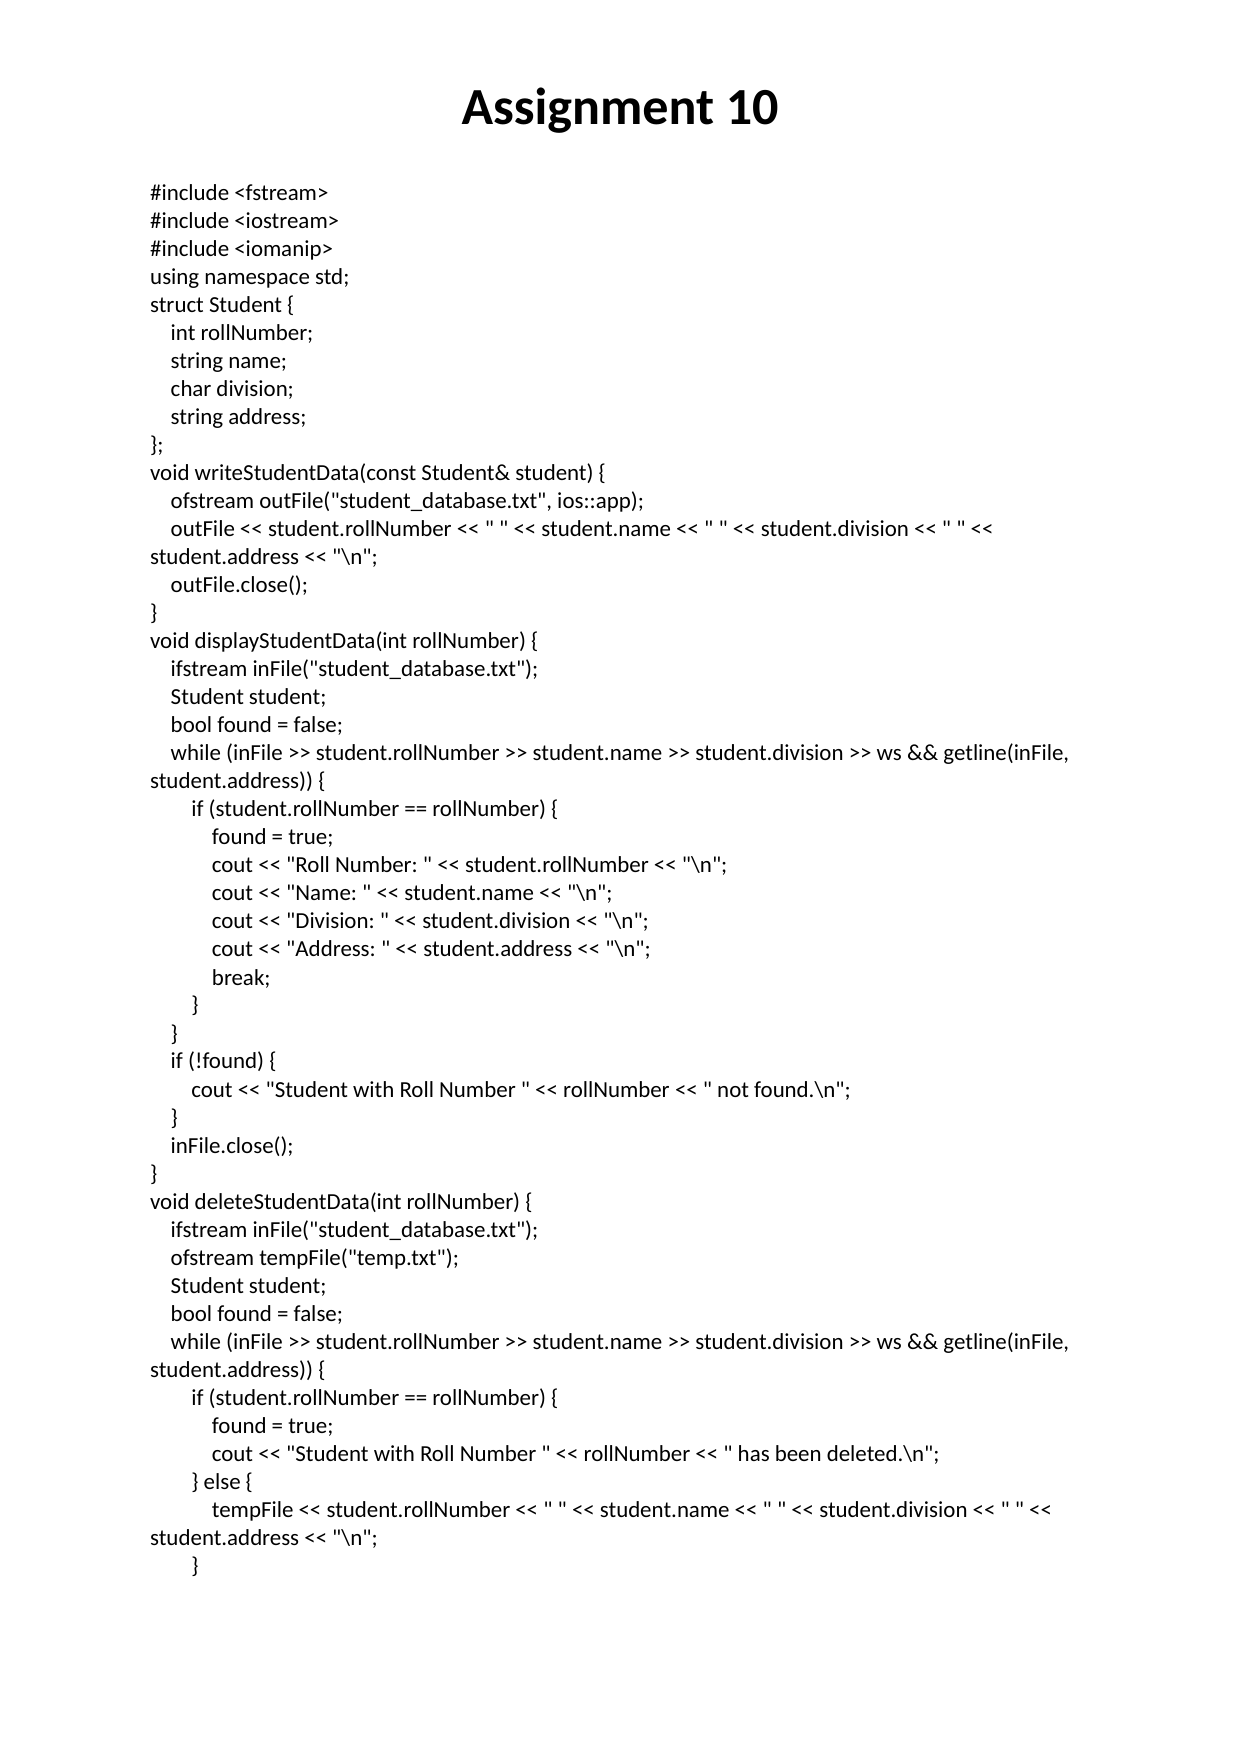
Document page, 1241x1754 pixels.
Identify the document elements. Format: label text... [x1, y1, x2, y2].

text } [150, 1551, 1090, 1579]
text while (inFile >> student.rollNumber >> student.name >> student.division >> ws && getline(inFile, student.address)) { [150, 738, 1090, 794]
text found = true; [150, 822, 1090, 851]
text void writeStudentData(const Student& student) { [150, 458, 1090, 486]
text ofstream tempFile("temp.txt"); [150, 1243, 1090, 1271]
text string address; [150, 402, 1090, 430]
text } [150, 598, 1090, 626]
text string name; [150, 346, 1090, 374]
text struct Student { [150, 290, 1090, 318]
text outFile << student.rollNumber << " " << student.name << " " << student.division << " " << student.address << "\n"; [150, 514, 1090, 570]
text void displayStudentData(int rollNumber) { [150, 626, 1090, 654]
text }; [150, 430, 1090, 458]
text #include <iomanip> [150, 234, 1090, 262]
text } [150, 1159, 1090, 1187]
text if (student.rollNumber == rollNumber) { [150, 1383, 1090, 1411]
text cout << "Student with Roll Number " << rollNumber << " has been deleted.\n"; [150, 1439, 1090, 1467]
text bool found = false; [150, 710, 1090, 738]
text while (inFile >> student.rollNumber >> student.name >> student.division >> ws && getline(inFile, student.address)) { [150, 1327, 1090, 1383]
text #include <fstream> [150, 178, 1090, 206]
text break; [150, 963, 1090, 991]
text if (student.rollNumber == rollNumber) { [150, 794, 1090, 822]
text cout << "Student with Roll Number " << rollNumber << " not found.\n"; [150, 1075, 1090, 1103]
text cout << "Division: " << student.division << "\n"; [150, 907, 1090, 934]
text void deleteStudentData(int rollNumber) { [150, 1187, 1090, 1215]
text } [150, 1103, 1090, 1131]
text cout << "Address: " << student.address << "\n"; [150, 934, 1090, 963]
text ifstream inFile("student_database.txt"); [150, 1215, 1090, 1243]
text bool found = false; [150, 1299, 1090, 1327]
text int rollNumber; [150, 318, 1090, 346]
text using namespace std; [150, 262, 1090, 290]
text Student student; [150, 1271, 1090, 1299]
text cout << "Roll Number: " << student.rollNumber << "\n"; [150, 851, 1090, 878]
text } else { [150, 1467, 1090, 1495]
text outFile.close(); [150, 570, 1090, 598]
text ifstream inFile("student_database.txt"); [150, 654, 1090, 682]
text Student student; [150, 682, 1090, 710]
text } [150, 1019, 1090, 1047]
text } [150, 991, 1090, 1019]
text ofstream outFile("student_database.txt", ios::app); [150, 486, 1090, 514]
text if (!found) { [150, 1047, 1090, 1075]
text inFile.close(); [150, 1131, 1090, 1159]
text cout << "Name: " << student.name << "\n"; [150, 878, 1090, 907]
text found = true; [150, 1411, 1090, 1439]
text #include <iostream> [150, 206, 1090, 234]
text char division; [150, 374, 1090, 402]
text tempFile << student.rollNumber << " " << student.name << " " << student.division << " " << student.address << "\n"; [150, 1495, 1090, 1551]
